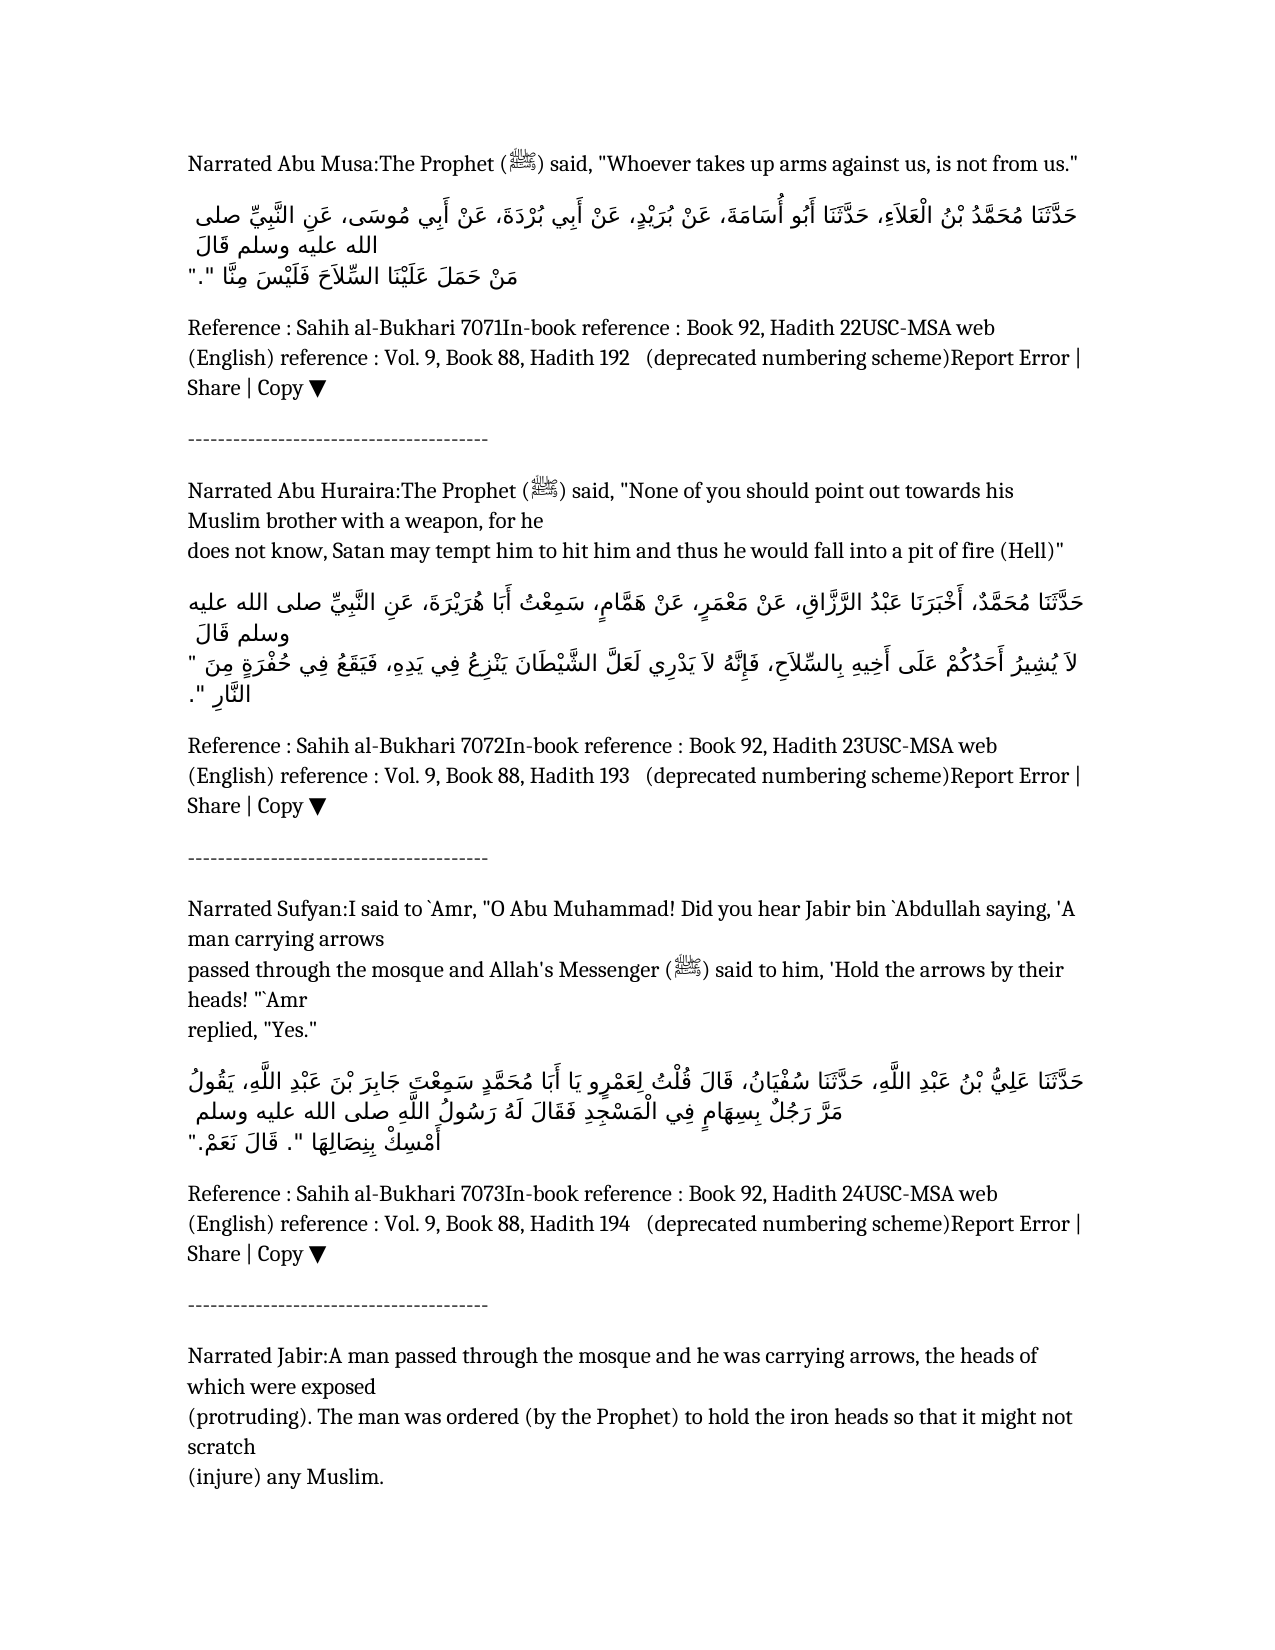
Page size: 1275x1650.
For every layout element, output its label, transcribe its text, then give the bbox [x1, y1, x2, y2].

text Reference : Sahih al-Bukhari 7073In-book reference : Book 92, Hadith 24USC-MSA web (English) reference : Vol. 9, Book 88, Hadith 194 (deprecated numbering scheme)Report Error | Share | Copy ▼ [187, 1181, 1087, 1267]
text Narrated Jabir:A man passed through the mosque and he was carrying arrows, the heads of which were exposed (protruding). The man was ordered (by the Prophet) to hold the iron heads so that it might not scratch (injure) any Muslim. [187, 1343, 1087, 1490]
text Reference : Sahih al-Bukhari 7072In-book reference : Book 92, Hadith 23USC-MSA web (English) reference : Vol. 9, Book 88, Hadith 193 (deprecated numbering scheme)Report Error | Share | Copy ▼ [187, 733, 1087, 819]
text Narrated Sufyan:I said to `Amr, "O Abu Muhammad! Did you hear Jabir bin `Abdullah saying, 'A man carrying arrows passed through the mosque and Allah's Messenger (ﷺ) said to him, 'Hold the arrows by their heads! "`Amr replied, "Yes." [187, 895, 1087, 1043]
text ---------------------------------------- [187, 1292, 1087, 1318]
text Narrated Abu Musa:The Prophet (ﷺ) said, "Whoever takes up arms against us, is not from us." [187, 150, 1087, 177]
text Reference : Sahih al-Bukhari 7071In-book reference : Book 92, Hadith 22USC-MSA web (English) reference : Vol. 9, Book 88, Hadith 192 (deprecated numbering scheme)Report Error | Share | Copy ▼ [187, 315, 1087, 401]
text حَدَّثَنَا مُحَمَّدُ بْنُ الْعَلاَءِ، حَدَّثَنَا أَبُو أُسَامَةَ، عَنْ بُرَيْدٍ، عَنْ أَبِي بُرْدَةَ، عَنْ أَبِي مُوسَى، عَنِ النَّبِيِّ صلى الله عليه وسلم قَالَ ‏ "‏ مَنْ حَمَلَ عَلَيْنَا السِّلاَحَ فَلَيْسَ مِنَّا ‏"‏‏.‏ [187, 202, 1087, 290]
text ---------------------------------------- [187, 426, 1087, 452]
text ---------------------------------------- [187, 844, 1087, 871]
text حَدَّثَنَا مُحَمَّدٌ، أَخْبَرَنَا عَبْدُ الرَّزَّاقِ، عَنْ مَعْمَرٍ، عَنْ هَمَّامٍ، سَمِعْتُ أَبَا هُرَيْرَةَ، عَنِ النَّبِيِّ صلى الله عليه وسلم قَالَ ‏ "‏ لاَ يُشِيرُ أَحَدُكُمْ عَلَى أَخِيهِ بِالسِّلاَحِ، فَإِنَّهُ لاَ يَدْرِي لَعَلَّ الشَّيْطَانَ يَنْزِعُ فِي يَدِهِ، فَيَقَعُ فِي حُفْرَةٍ مِنَ النَّارِ ‏"‏‏.‏ [187, 589, 1087, 708]
text حَدَّثَنَا عَلِيُّ بْنُ عَبْدِ اللَّهِ، حَدَّثَنَا سُفْيَانُ، قَالَ قُلْتُ لِعَمْرٍو يَا أَبَا مُحَمَّدٍ سَمِعْتَ جَابِرَ بْنَ عَبْدِ اللَّهِ، يَقُولُ مَرَّ رَجُلٌ بِسِهَامٍ فِي الْمَسْجِدِ فَقَالَ لَهُ رَسُولُ اللَّهِ صلى الله عليه وسلم ‏ "‏ أَمْسِكْ بِنِصَالِهَا ‏"‏‏.‏ قَالَ نَعَمْ‏.‏ [187, 1068, 1087, 1156]
text Narrated Abu Huraira:The Prophet (ﷺ) said, "None of you should point out towards his Muslim brother with a weapon, for he does not know, Satan may tempt him to hit him and thus he would fall into a pit of fire (Hell)" [187, 477, 1087, 564]
